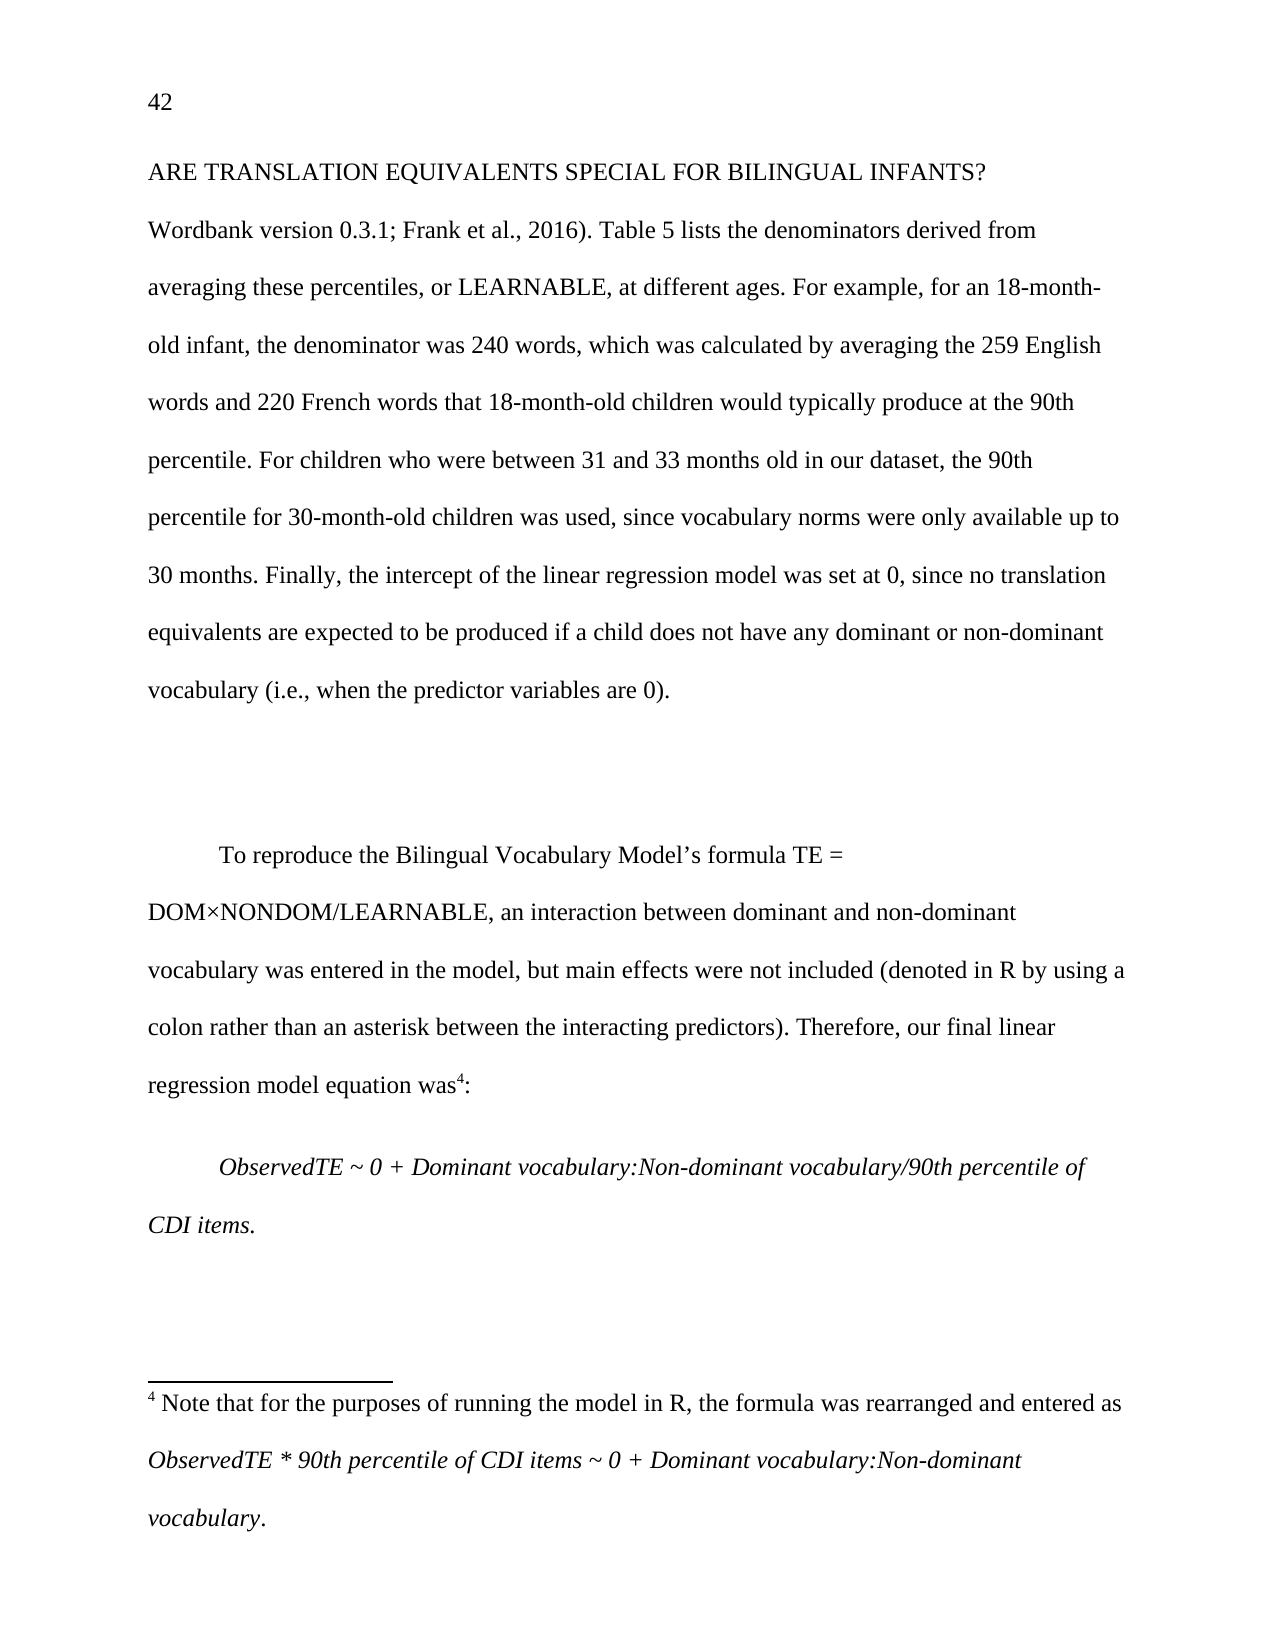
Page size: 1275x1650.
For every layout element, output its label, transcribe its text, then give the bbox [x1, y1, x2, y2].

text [148, 215, 1127, 704]
text ObservedTE ~ 0 + Dominant vocabulary:Non-dominant vocabulary/90th percentile of CDI items. [148, 1152, 1127, 1239]
text To reproduce the Bilingual Vocabulary Model’s formula TE = DOM×NONDOM/LEARNABLE, an interaction between dominant and non-dominant vocabulary was entered in the model, but main effects were not included (denoted in R by using a colon rather than an asterisk between the interacting predictors). Therefore, our final linear regression model equation was: [148, 840, 1127, 1099]
